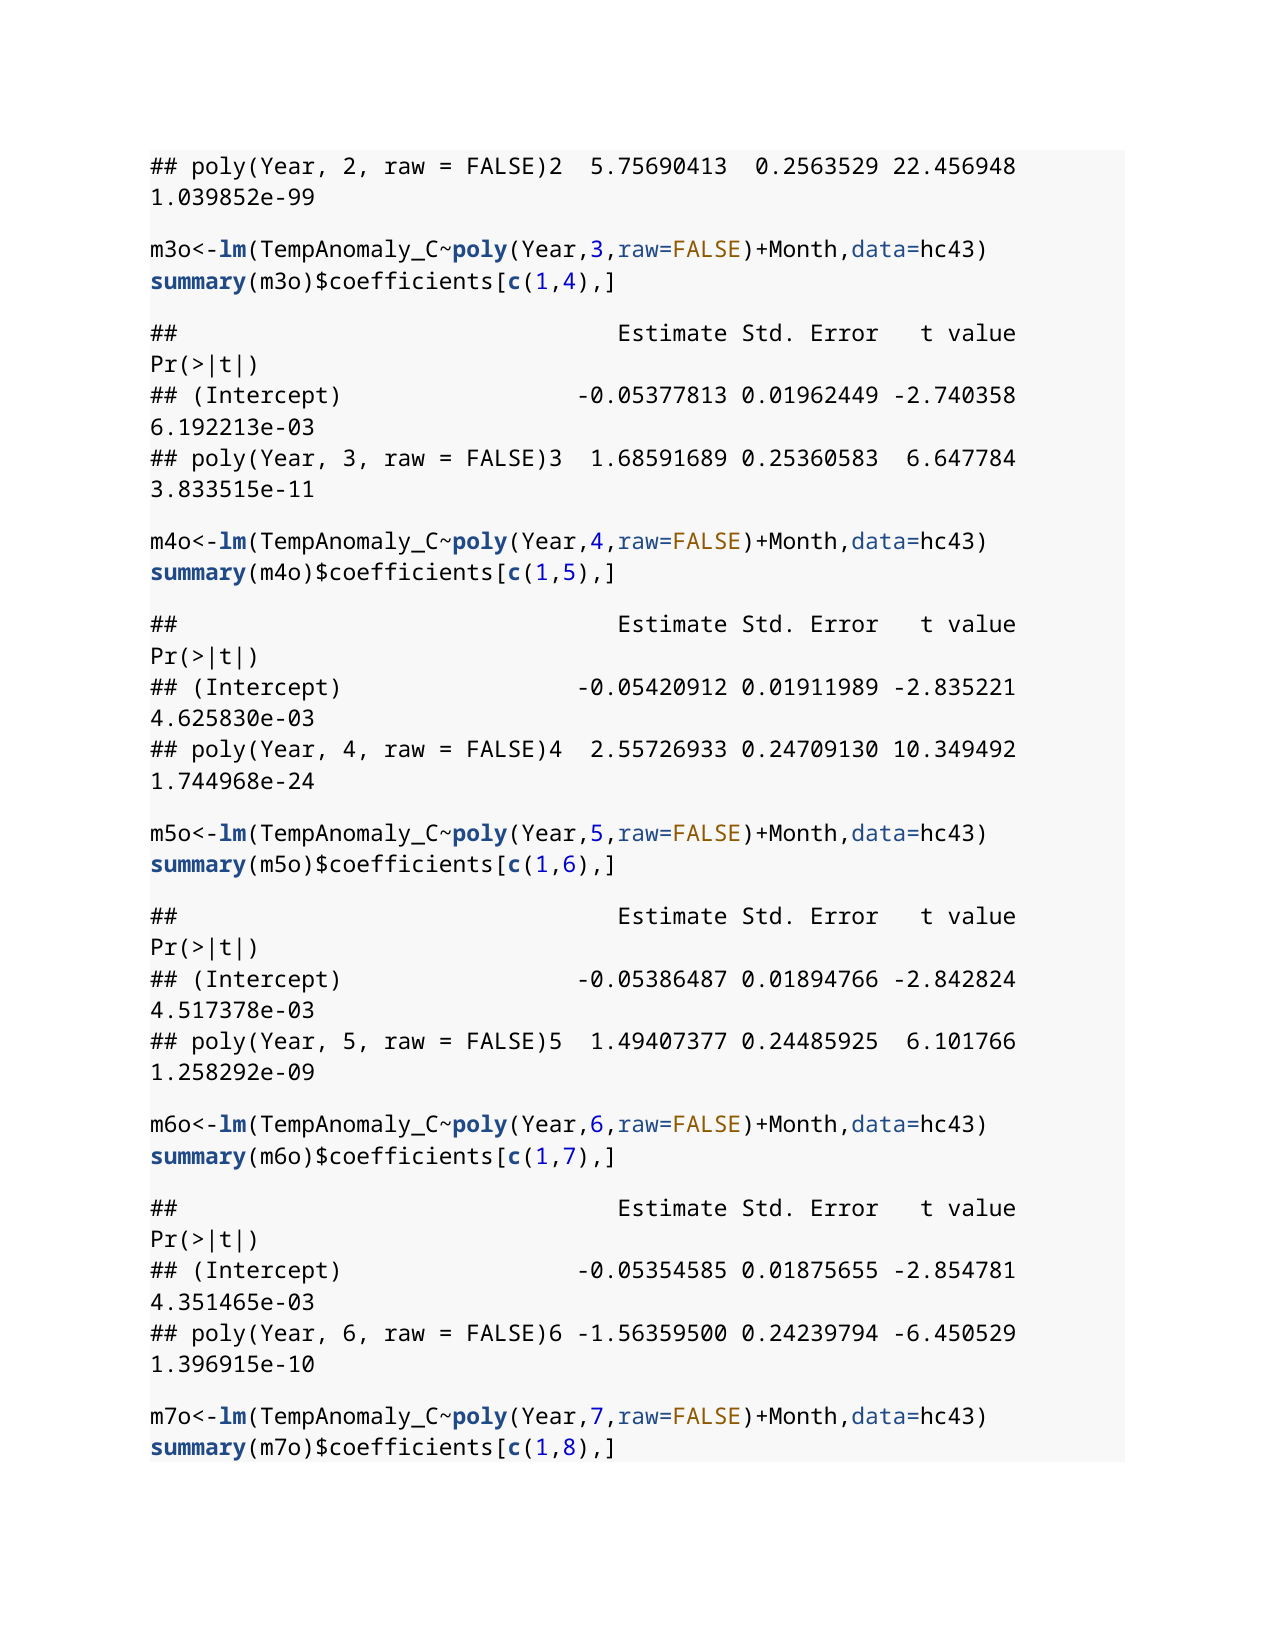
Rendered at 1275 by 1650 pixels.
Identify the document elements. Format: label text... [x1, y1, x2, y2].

text ## Estimate Std. Error t value Pr(>|t|) ## (Intercept) -0.05420912 0.01911989 -2.835221 4.625830e-03 ## poly(Year, 4, raw = FALSE)4 2.55726933 0.24709130 10.349492 1.744968e-24 [150, 608, 1125, 796]
text m3o<-lm(TempAnomaly_C~poly(Year,3,raw=FALSE)+Month,data=hc43) summary(m3o)$coefficients[c(1,4),] [150, 233, 1125, 296]
text ## Estimate Std. Error t value Pr(>|t|) ## (Intercept) -0.05354585 0.01875655 -2.854781 4.351465e-03 ## poly(Year, 6, raw = FALSE)6 -1.56359500 0.24239794 -6.450529 1.396915e-10 [150, 1192, 1125, 1379]
text ## Estimate Std. Error t value Pr(>|t|) ## (Intercept) -0.05386487 0.01894766 -2.842824 4.517378e-03 ## poly(Year, 5, raw = FALSE)5 1.49407377 0.24485925 6.101766 1.258292e-09 [150, 900, 1125, 1087]
text m7o<-lm(TempAnomaly_C~poly(Year,7,raw=FALSE)+Month,data=hc43) summary(m7o)$coefficients[c(1,8),] [617, 1400, 1125, 1462]
text m5o<-lm(TempAnomaly_C~poly(Year,5,raw=FALSE)+Month,data=hc43) summary(m5o)$coefficients[c(1,6),] [617, 817, 1125, 879]
text m4o<-lm(TempAnomaly_C~poly(Year,4,raw=FALSE)+Month,data=hc43) summary(m4o)$coefficients[c(1,5),] [617, 525, 1125, 587]
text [150, 150, 1125, 212]
text m6o<-lm(TempAnomaly_C~poly(Year,6,raw=FALSE)+Month,data=hc43) summary(m6o)$coefficients[c(1,7),] [150, 1108, 1125, 1171]
text ## Estimate Std. Error t value Pr(>|t|) ## (Intercept) -0.05377813 0.01962449 -2.740358 6.192213e-03 ## poly(Year, 3, raw = FALSE)3 1.68591689 0.25360583 6.647784 3.833515e-11 [150, 317, 1125, 504]
